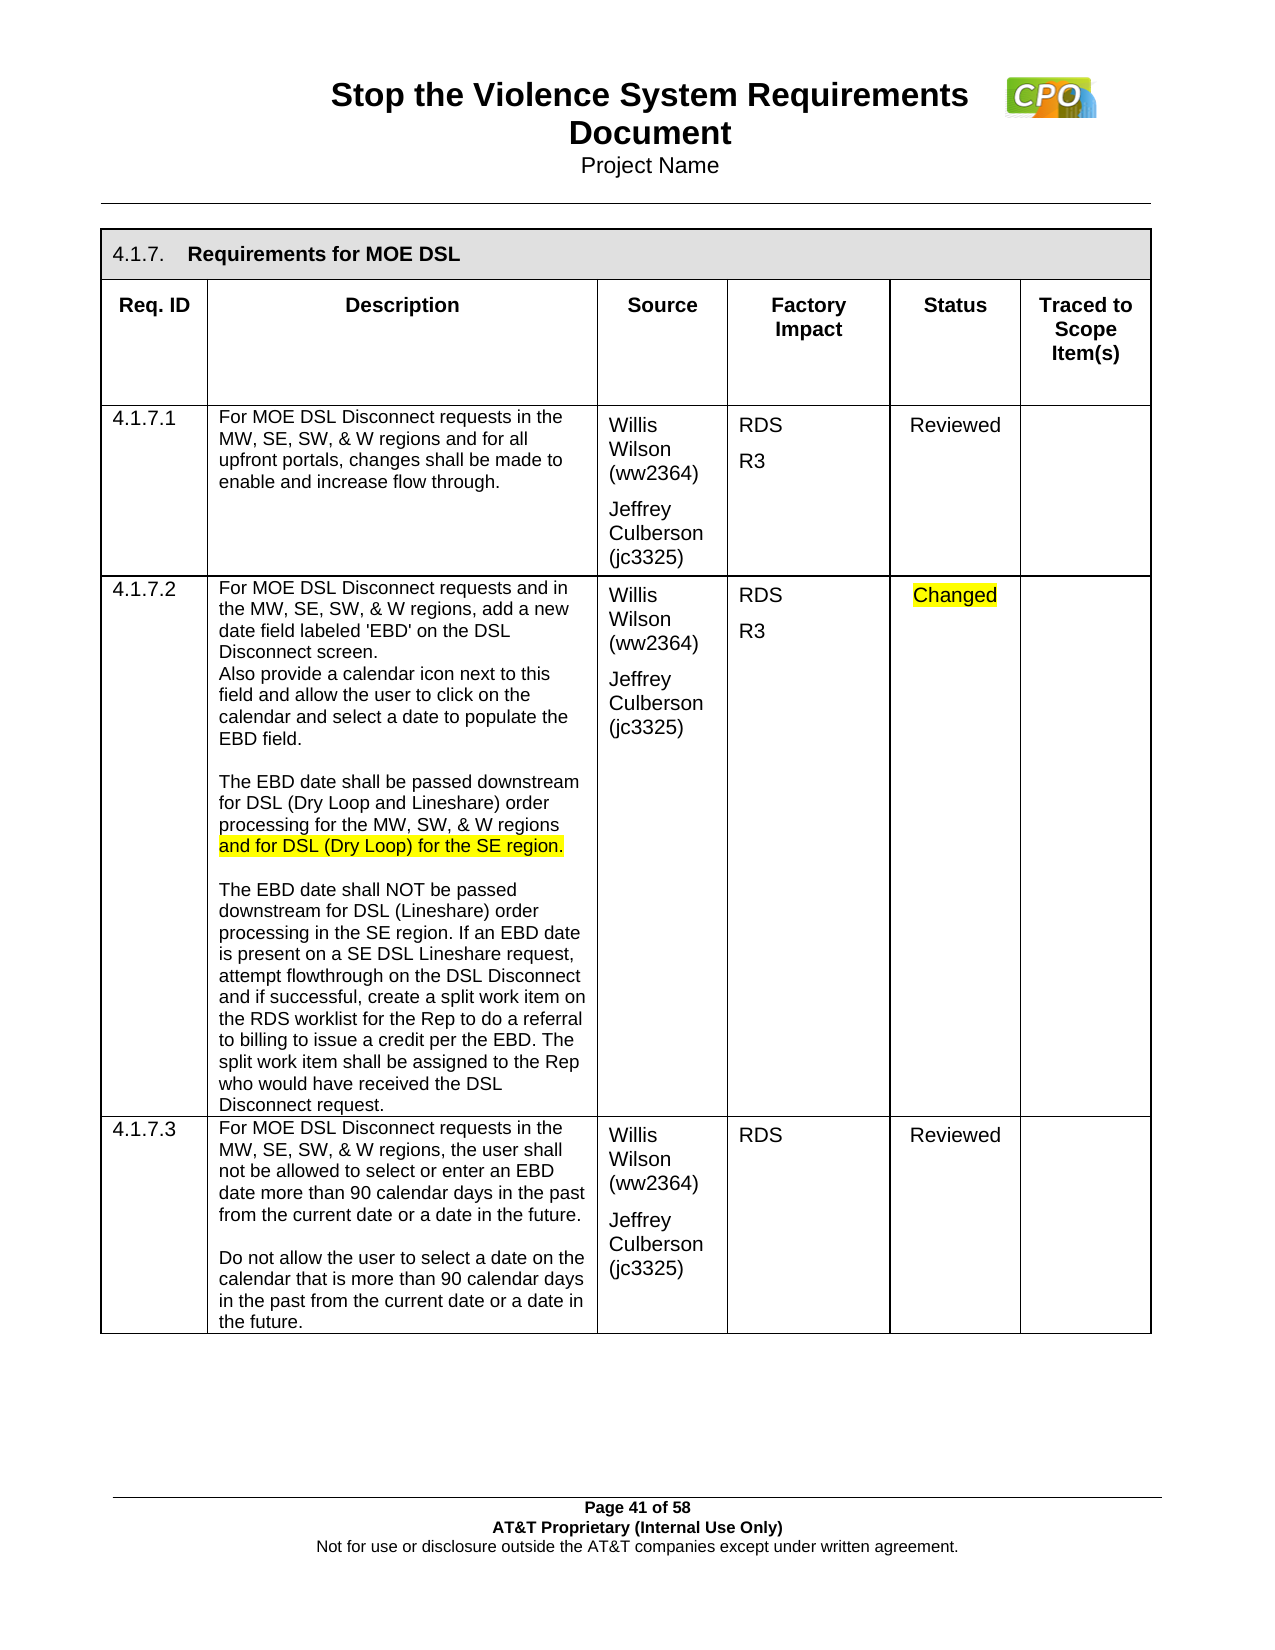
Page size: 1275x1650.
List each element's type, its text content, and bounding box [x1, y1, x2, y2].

table_cell [102, 406, 207, 575]
table_cell Source [598, 280, 727, 404]
table_cell Reviewed [891, 406, 1020, 575]
table_cell Changed [891, 577, 1020, 1116]
table_cell RDS R3 [728, 406, 889, 575]
table_cell [1021, 1117, 1150, 1333]
table_cell Reviewed [891, 1117, 1020, 1333]
table_cell RDS R3 [728, 577, 889, 1116]
table_cell [1021, 577, 1150, 1116]
table_cell Willis Wilson (ww2364) Jeffrey Culberson (jc3325) [598, 1117, 727, 1333]
picture [1005, 74, 1097, 118]
table_header Requirements for MOE DSL [102, 230, 1150, 279]
table_cell JRD89 For MOE DSL Disconnect requests and in the MW, SE, SW, & W regions, add a new date field labeled 'EBD' on the DSL Disconnect screen. Also provide a calendar icon next to this field and allow the user to click on the calendar and select a date to populate the EBD field. The EBD date shall be passed downstream for DSL (Dry Loop and Lineshare) order processing for the MW, SW, & W regions and for DSL (Dry Loop) for the SE region. The EBD date shall NOT be passed downstream for DSL (Lineshare) order processing in the SE region. If an EBD date is present on a SE DSL Lineshare request, attempt flowthrough on the DSL Disconnect and if successful, create a split work item on the RDS worklist for the Rep to do a referral to billing to issue a credit per the EBD. The split work item shall be assigned to the Rep who would have received the DSL Disconnect request. [208, 577, 597, 1116]
table_cell Status [891, 280, 1020, 404]
table_cell RDS [728, 1117, 889, 1333]
table_cell JRD88 For MOE DSL Disconnect requests in the MW, SE, SW, & W regions and for all upfront portals, changes shall be made to enable and increase flow through. [208, 406, 597, 575]
table_cell Description [208, 280, 597, 404]
table_cell Req. ID [102, 280, 207, 404]
table_cell Willis Wilson (ww2364) Jeffrey Culberson (jc3325) [598, 406, 727, 575]
table_cell [1021, 406, 1150, 575]
table_cell [102, 577, 207, 1116]
table_cell JRD90 For MOE DSL Disconnect requests in the MW, SE, SW, & W regions, the user shall not be allowed to select or enter an EBD date more than 90 calendar days in the past from the current date or a date in the future. Do not allow the user to select a date on the calendar that is more than 90 calendar days in the past from the current date or a date in the future. [208, 1117, 597, 1333]
table_cell Traced to Scope Item(s) [1021, 280, 1150, 404]
table_cell Willis Wilson (ww2364) Jeffrey Culberson (jc3325) [598, 577, 727, 1116]
table_cell Factory Impact [728, 280, 889, 404]
table_cell [102, 1117, 207, 1333]
